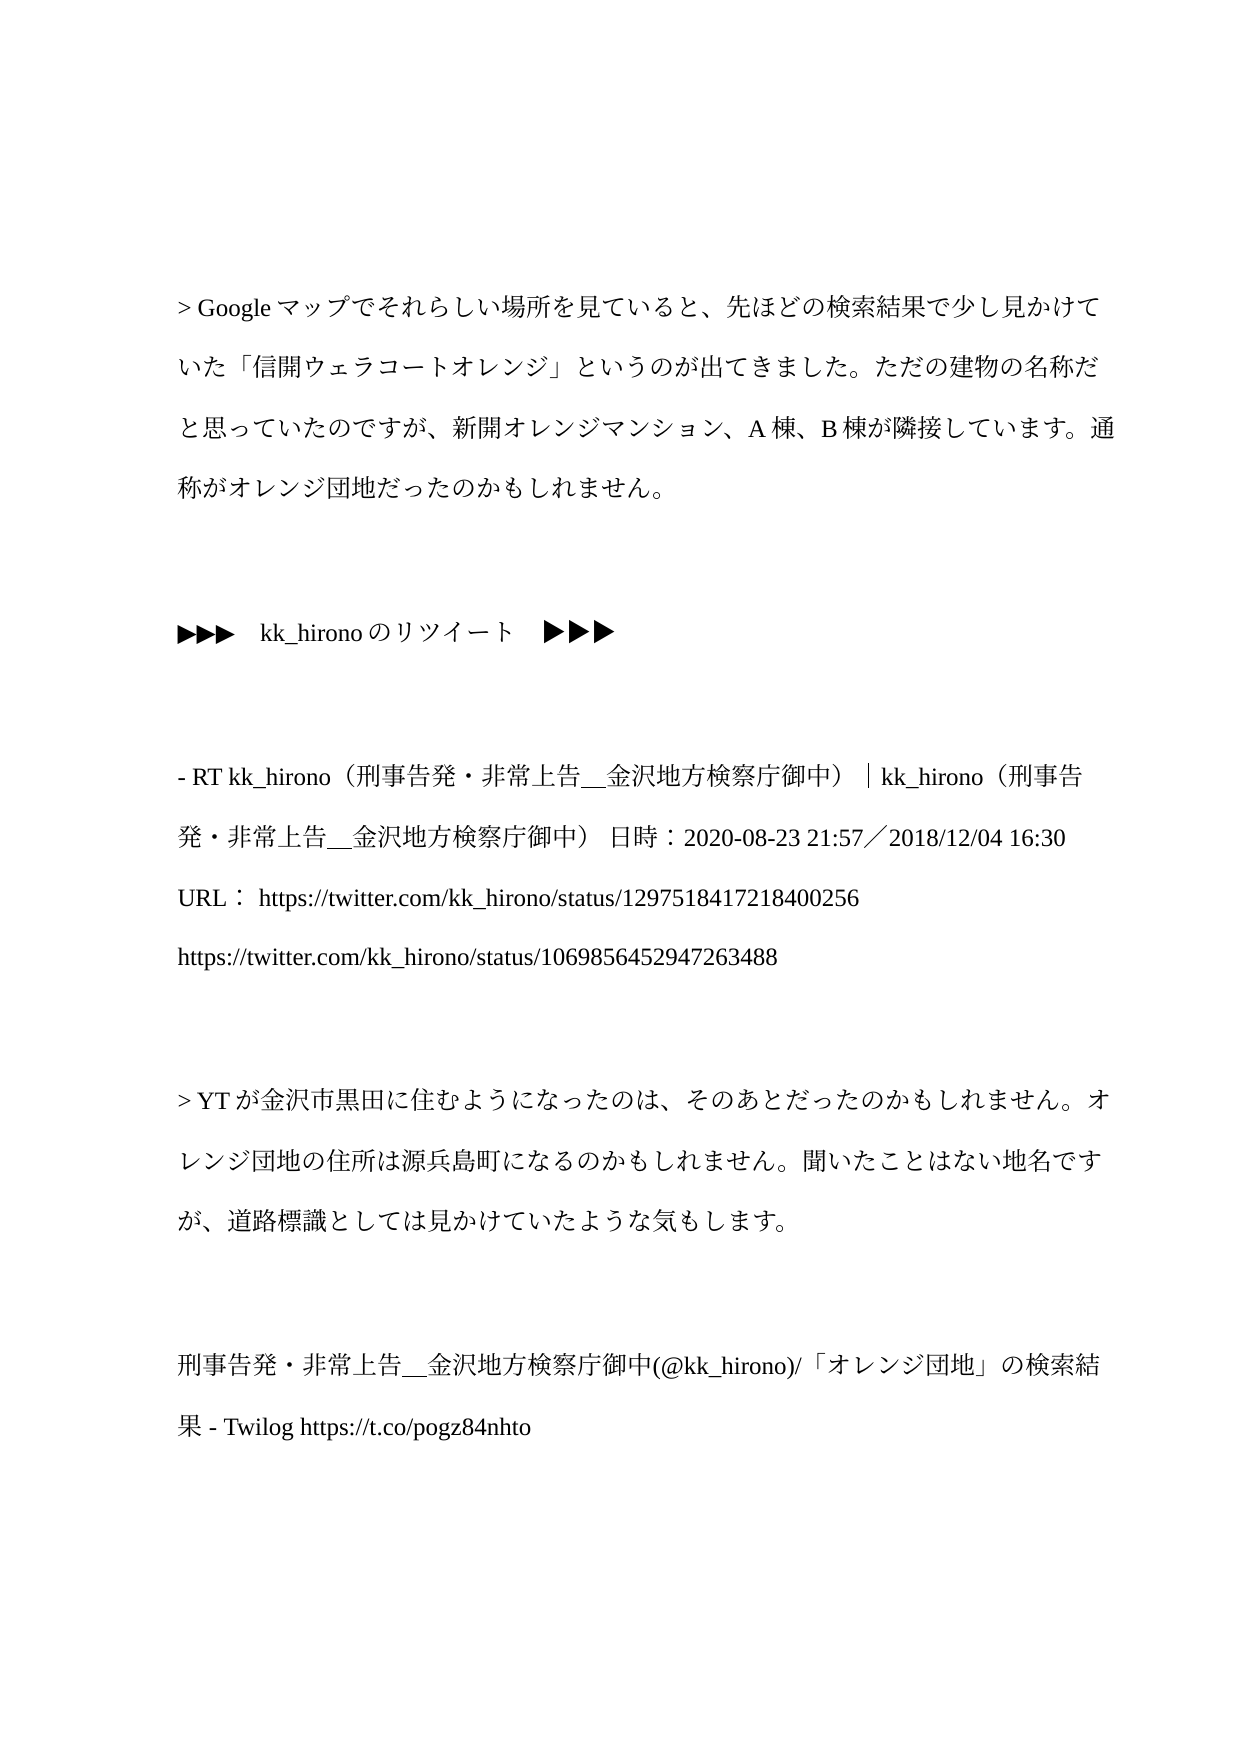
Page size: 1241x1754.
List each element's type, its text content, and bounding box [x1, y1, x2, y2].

text > YTが金沢市黒田に住むようになったのは、そのあとだったのかもしれません。オレンジ団地の住所は源兵島町になるのかもしれません。聞いたことはない地名ですが、道路標識としては見かけていたような気もします。 [177, 1073, 1122, 1246]
text - RT kk_hirono（刑事告発・非常上告＿金沢地方検察庁御中）｜kk_hirono（刑事告発・非常上告＿金沢地方検察庁御中） 日時：2020-08-23 21:57／2018/12/04 16:30 URL： https://twitter.com/kk_hirono/status/1297518417218400256 https://twitter.com/kk_hirono/status/1069856452947263488 [177, 748, 1122, 982]
text > Googleマップでそれらしい場所を見ていると、先ほどの検索結果で少し見かけていた「信開ウェラコートオレンジ」というのが出てきました。ただの建物の名称だと思っていたのですが、新開オレンジマンション、A棟、B棟が隣接しています。通称がオレンジ団地だったのかもしれません。 [177, 279, 1122, 513]
text ▶▶▶ kk_hironoのリツイート ▶▶▶ [177, 604, 1122, 657]
text 刑事告発・非常上告＿金沢地方検察庁御中(@kk_hirono)/「オレンジ団地」の検索結果 - Twilog https://t.co/pogz84nhto [177, 1337, 1122, 1451]
